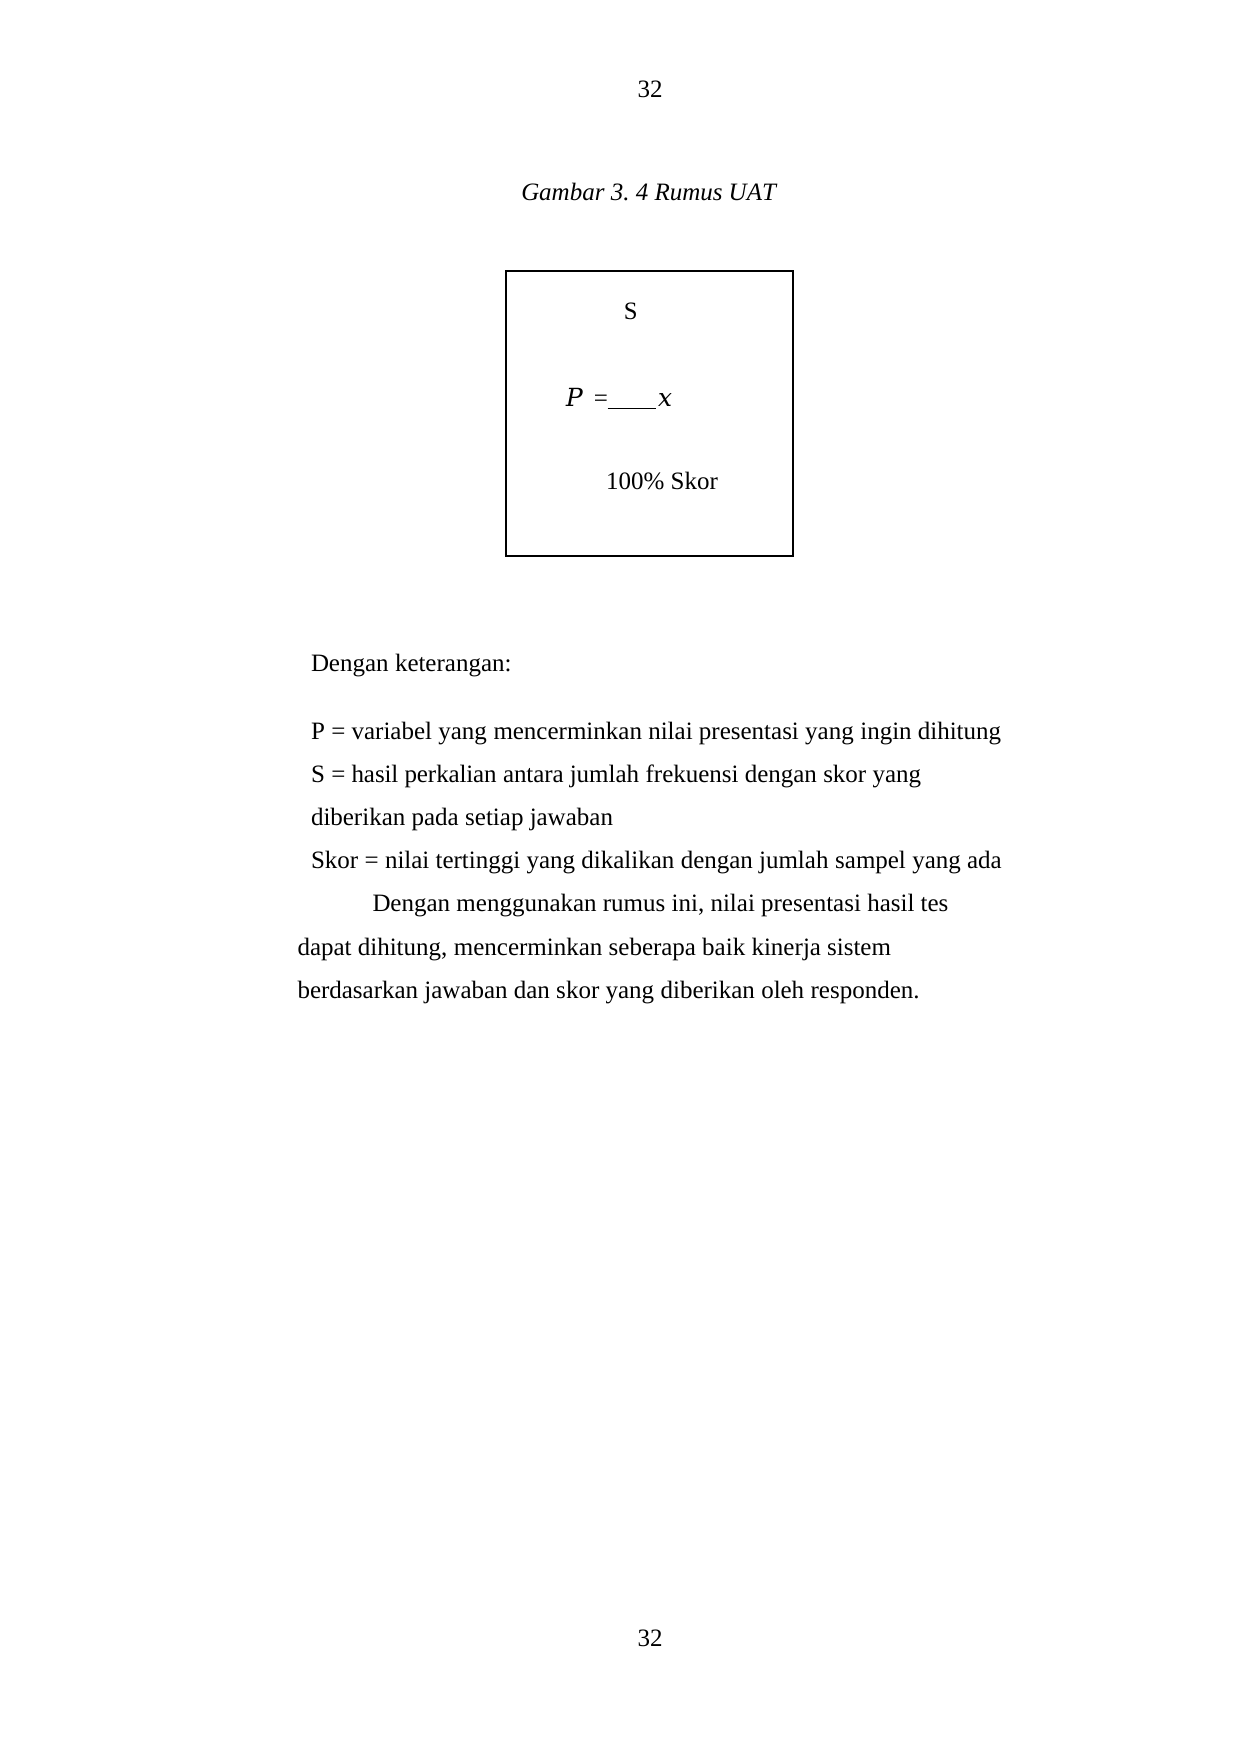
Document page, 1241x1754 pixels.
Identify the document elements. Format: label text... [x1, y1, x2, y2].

text Dengan menggunakan rumus ini, nilai presentasi hasil tes dapat dihitung, mencerminkan seberapa baik kinerja sistem berdasarkan jawaban dan skor yang diberikan oleh responden. [297, 888, 955, 1003]
text S = hasil perkalian antara jumlah frekuensi dengan skor yang diberikan pada setiap jawaban [311, 759, 970, 831]
text P = variabel yang mencerminkan nilai presentasi yang ingin dihitung [311, 716, 1063, 744]
text Skor = nilai tertinggi yang dikalikan dengan jumlah sampel yang ada [311, 845, 1063, 874]
text Dengan keterangan: [311, 648, 1063, 677]
text Gambar 3. 4 Rumus UAT [236, 177, 1063, 206]
